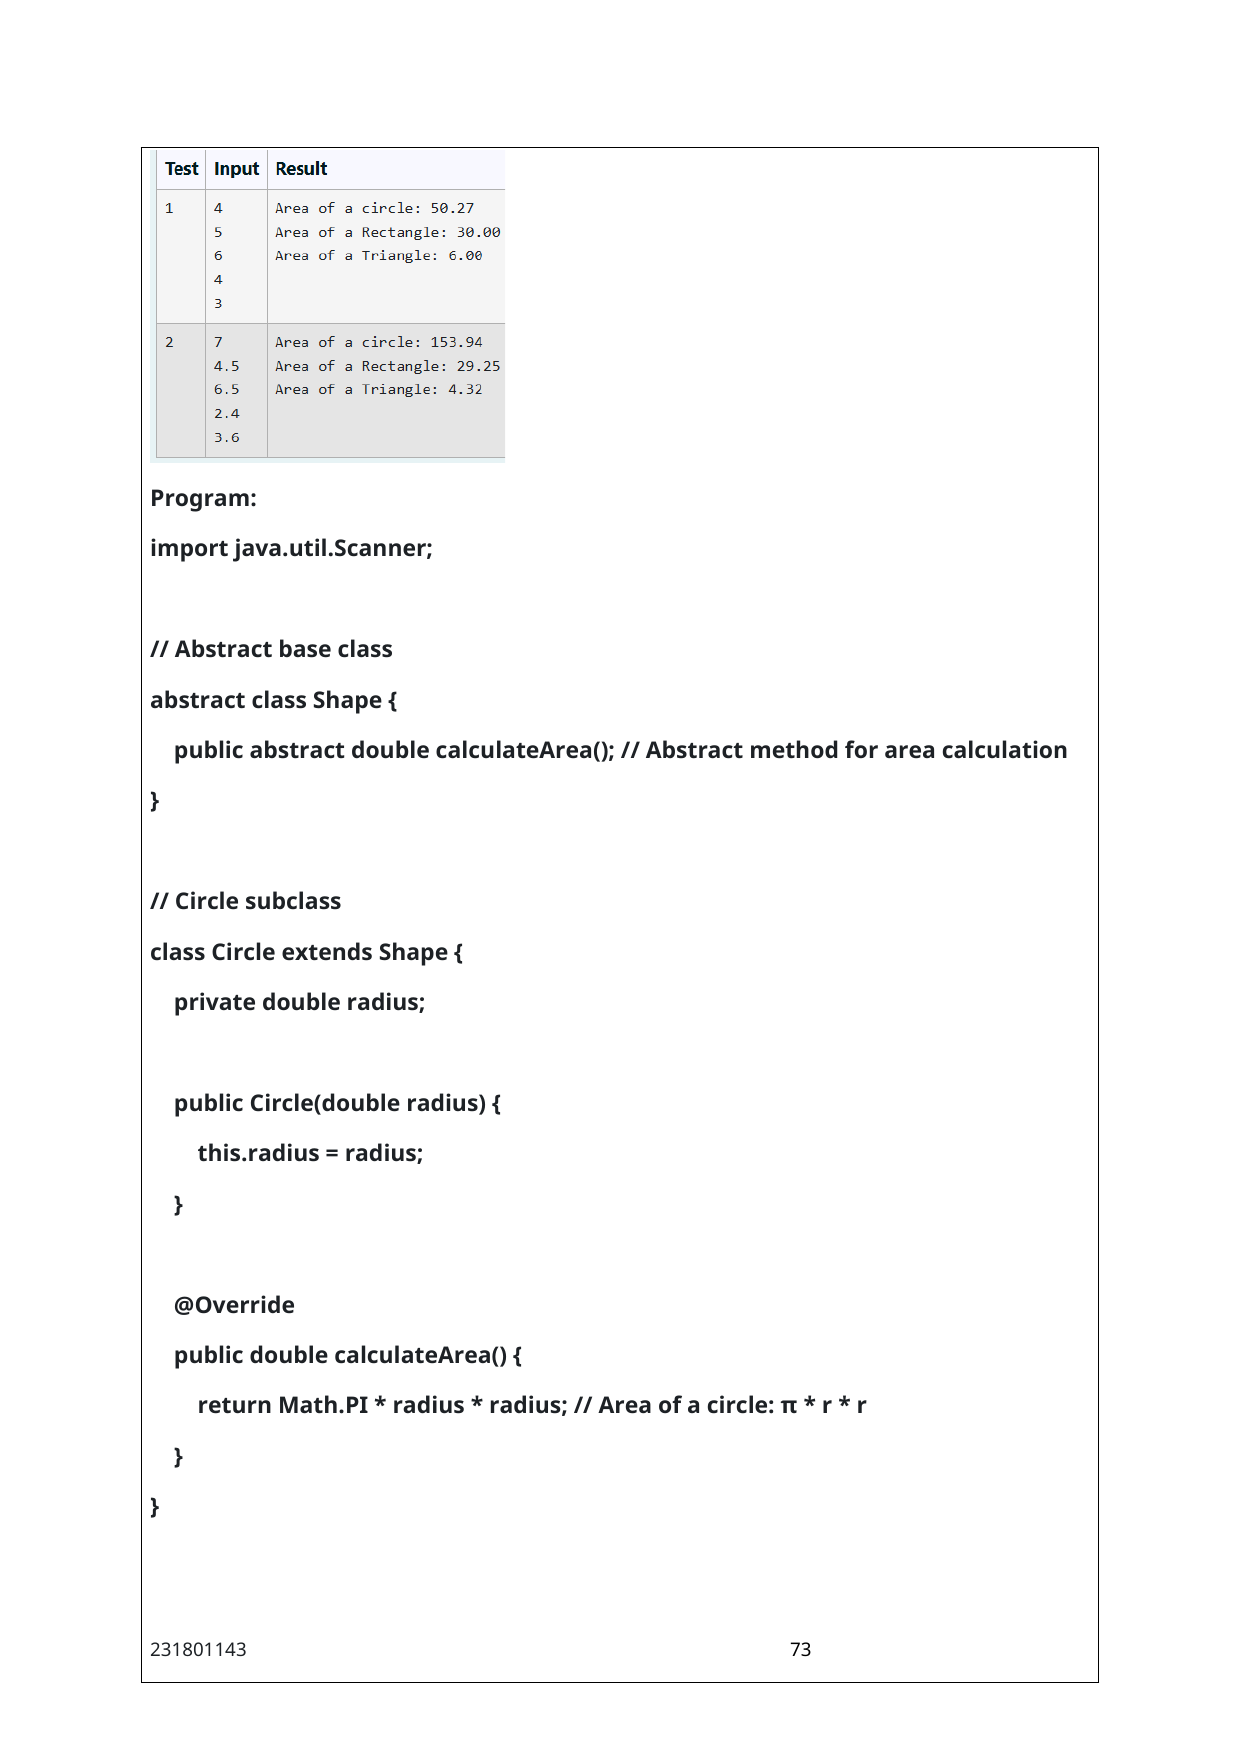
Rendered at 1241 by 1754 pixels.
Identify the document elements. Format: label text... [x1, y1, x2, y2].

text class Circle extends Shape { [150, 936, 1090, 967]
text this.radius = radius; [150, 1137, 1090, 1168]
text } [150, 784, 1090, 816]
text @Override [150, 1288, 1090, 1320]
text } [150, 1188, 1090, 1219]
text return Math.PI * radius * radius; // Area of a circle: π * r * r [150, 1389, 1090, 1421]
text abstract class Shape { [150, 683, 1090, 715]
picture [150, 150, 506, 463]
text Program: [150, 482, 1090, 513]
text } [150, 1440, 1090, 1471]
text } [150, 1490, 1090, 1521]
text // Circle subclass [150, 885, 1090, 916]
text // Abstract base class [150, 633, 1090, 664]
text public Circle(double radius) { [150, 1087, 1090, 1118]
text public abstract double calculateArea(); // Abstract method for area calculation [150, 734, 1090, 765]
text import java.util.Scanner; [150, 532, 1090, 563]
text private double radius; [150, 986, 1090, 1017]
text public double calculateArea() { [150, 1339, 1090, 1370]
